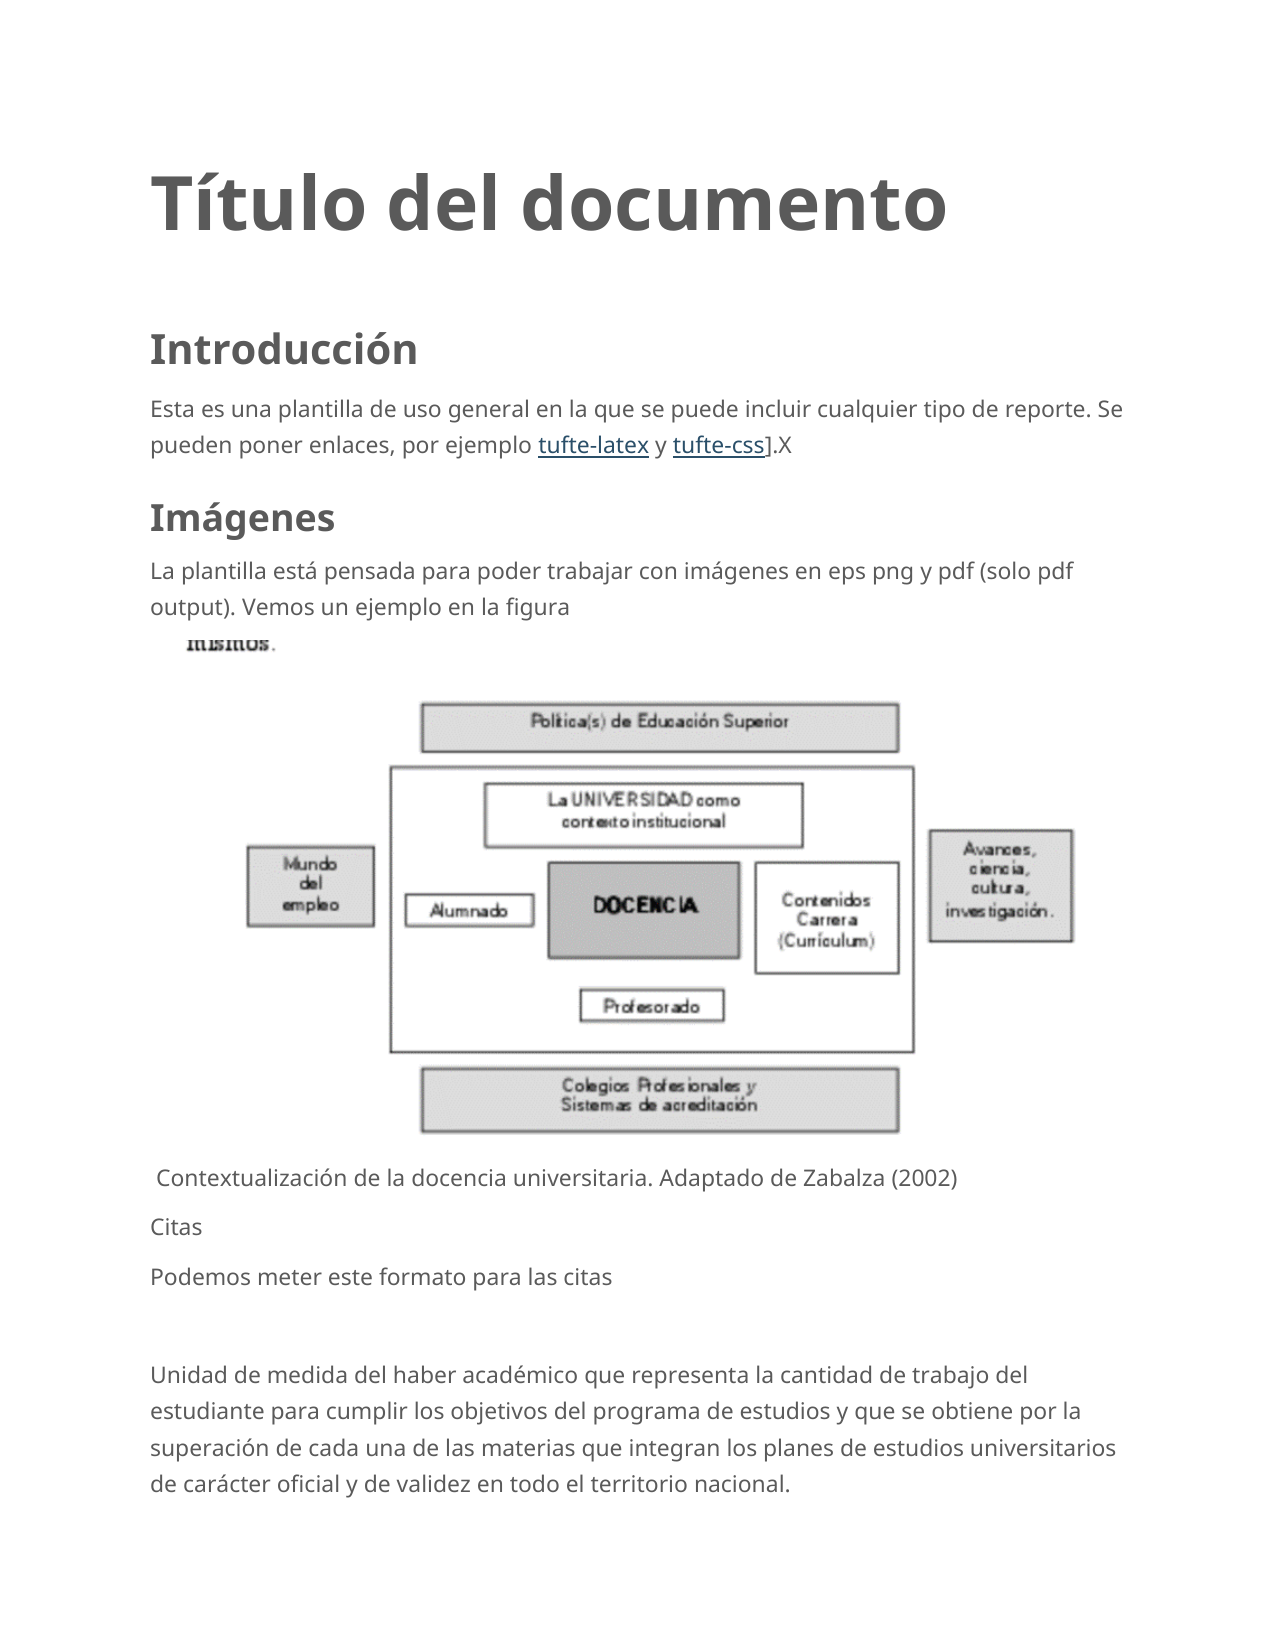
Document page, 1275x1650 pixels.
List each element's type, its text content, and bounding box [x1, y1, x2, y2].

subtitle Imágenes [150, 491, 1125, 542]
title Título del documento [150, 150, 1125, 252]
subtitle Introducción [150, 319, 1125, 376]
picture [168, 640, 1144, 1145]
